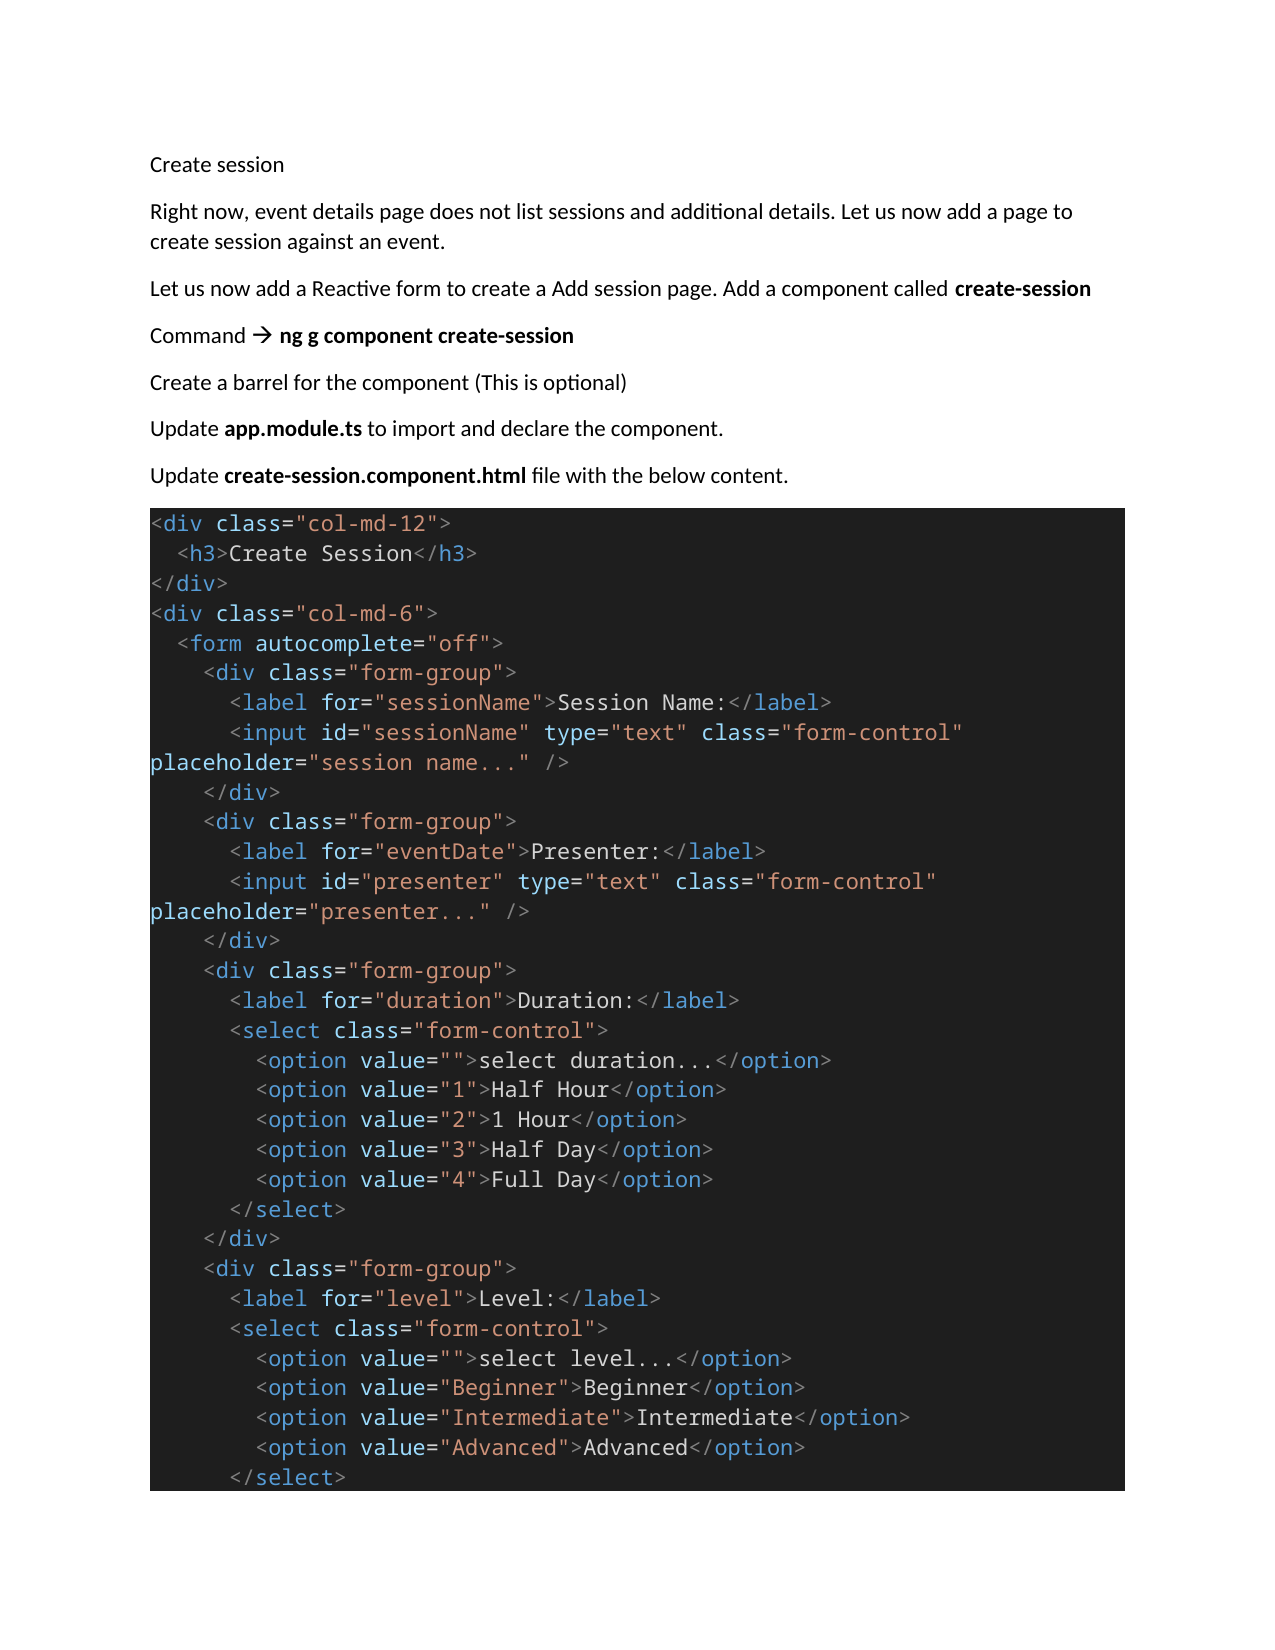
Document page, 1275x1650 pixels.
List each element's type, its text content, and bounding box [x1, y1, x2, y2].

text </div> [150, 1223, 1125, 1253]
text Update app.module.ts to import and declare the component. [150, 414, 1125, 443]
text Update create-session.component.html file with the below content. [150, 461, 1125, 489]
text <label for="level">Level:</label> [150, 1283, 1125, 1313]
text <option value="Beginner">Beginner</option> [150, 1372, 1125, 1402]
text <label for="duration">Duration:</label> [150, 985, 1125, 1015]
text <option value="1">Half Hour</option> [150, 1074, 1125, 1104]
text <div class="col-md-6"> [150, 598, 1125, 627]
text Right now, event details page does not list sessions and additional details. Let us now add a page to create session against an event. [150, 197, 1125, 255]
text Command ng g component create-session [150, 321, 1125, 349]
text <option value="">select level...</option> [150, 1342, 1125, 1372]
text <option value="2">1 Hour</option> [150, 1104, 1125, 1134]
text <div class="form-group"> [150, 657, 1125, 687]
text <div class="form-group"> [150, 806, 1125, 836]
text </div> [150, 568, 1125, 598]
text <div class="form-group"> [150, 1253, 1125, 1283]
text </select> [150, 1462, 1125, 1491]
text <input id="presenter" type="text" class="form-control" placeholder="presenter..." /> [150, 866, 1125, 925]
text <option value="Advanced">Advanced</option> [150, 1432, 1125, 1462]
text Create a barrel for the component (This is optional) [150, 368, 1125, 396]
text </div> [150, 776, 1125, 806]
text <div class="form-group"> [150, 955, 1125, 985]
text <form autocomplete="off"> [150, 627, 1125, 657]
text <label for="eventDate">Presenter:</label> [150, 836, 1125, 866]
text </div> [150, 925, 1125, 955]
text <input id="sessionName" type="text" class="form-control" placeholder="session name..." /> [150, 717, 1125, 776]
text Let us now add a Reactive form to create a Add session page. Add a component called create-session [150, 274, 1125, 302]
text <option value="Intermediate">Intermediate</option> [150, 1402, 1125, 1432]
text </select> [150, 1193, 1125, 1223]
text <div class="col-md-12"> [150, 508, 1125, 538]
text <select class="form-control"> [150, 1015, 1125, 1044]
text Create session [150, 150, 1125, 178]
text <h3>Create Session</h3> [150, 538, 1125, 568]
text <label for="sessionName">Session Name:</label> [150, 687, 1125, 717]
text <option value="4">Full Day</option> [150, 1164, 1125, 1193]
text <select class="form-control"> [150, 1313, 1125, 1342]
text <option value="3">Half Day</option> [150, 1134, 1125, 1164]
text <option value="">select duration...</option> [150, 1044, 1125, 1074]
